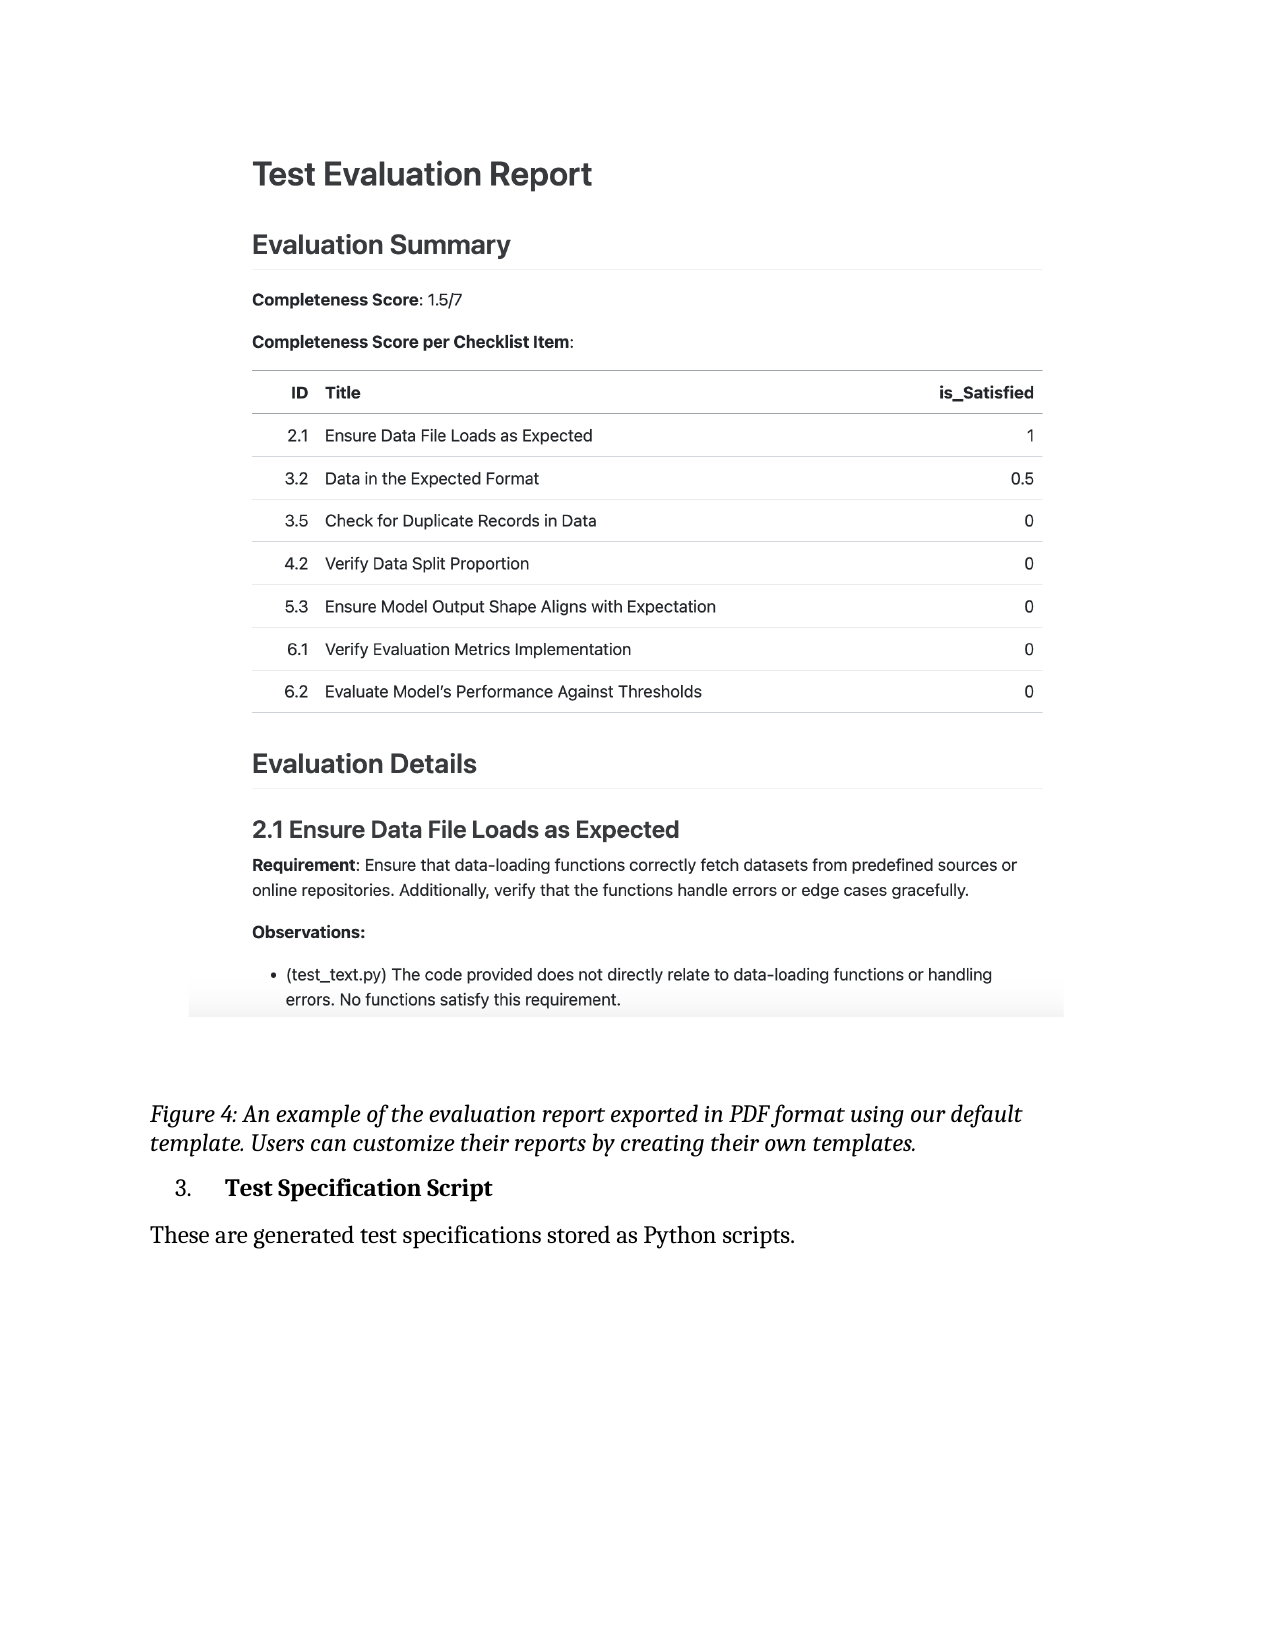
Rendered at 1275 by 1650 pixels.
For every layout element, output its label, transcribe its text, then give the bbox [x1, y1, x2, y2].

picture [188, 150, 1064, 1017]
table_header Figure 4: An example of the evaluation report exported in PDF format using our default template. Users can customize their reports by creating their own templates. [139, 150, 1114, 1170]
text These are generated test specifications stored as Python scripts. [150, 1221, 1125, 1250]
list Test Specification Script [175, 1174, 1125, 1202]
